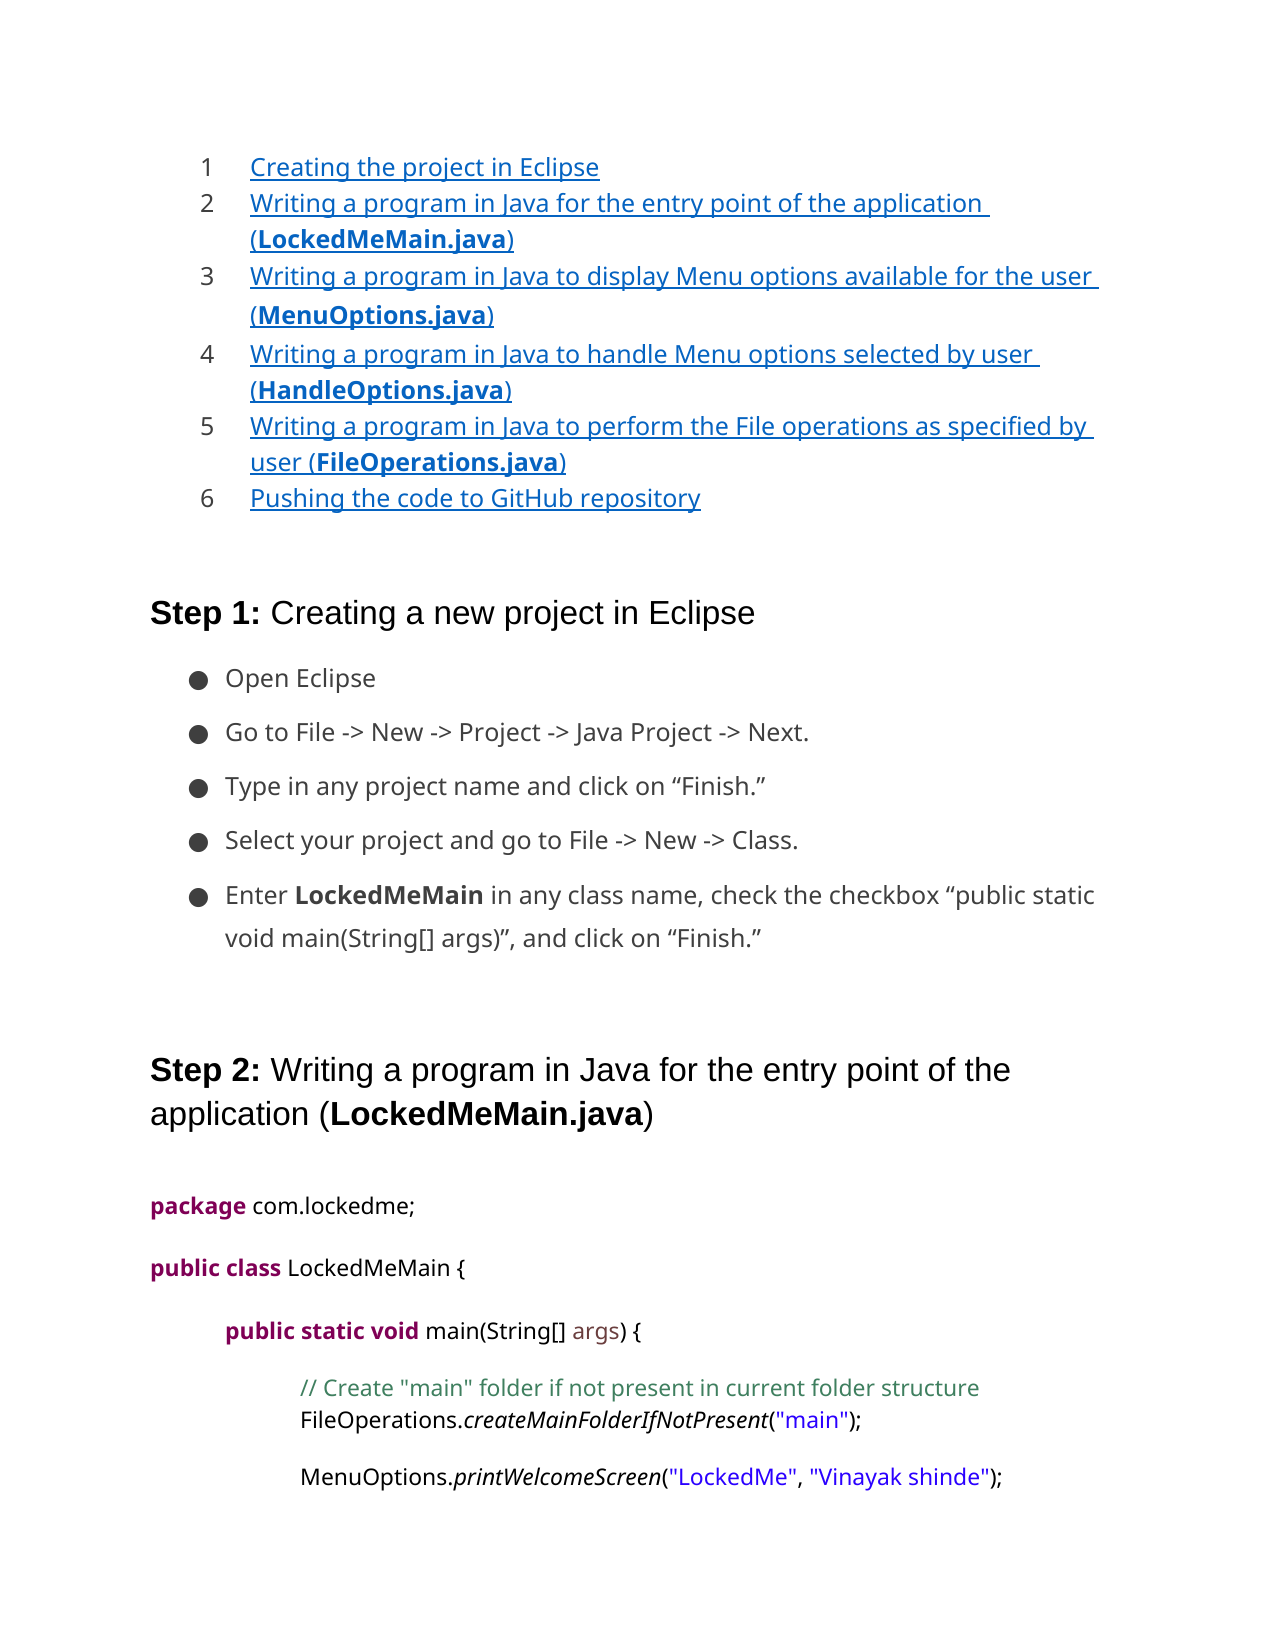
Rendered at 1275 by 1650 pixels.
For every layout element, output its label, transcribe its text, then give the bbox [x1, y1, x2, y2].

text FileOperations.createMainFolderIfNotPresent("main"); [150, 1403, 1125, 1435]
subtitle Step 1: Creating a new project in Eclipse [150, 593, 1125, 632]
list Type in any project name and click on “Finish.” [187, 758, 1125, 810]
subtitle Step 2: Writing a program in Java for the entry point of the application (LockedMeMain.java) [150, 1050, 1125, 1132]
list Pushing the code to GitHub repository [200, 481, 1125, 515]
text public static void main(String[] args) { [150, 1315, 1125, 1346]
text MenuOptions.printWelcomeScreen("LockedMe", "Vinayak shinde"); [150, 1461, 1125, 1492]
list Writing a program in Java for the entry point of the application (LockedMeMain.java) [200, 186, 1125, 256]
list Go to File -> New -> Project -> Java Project -> Next. [187, 704, 1125, 756]
list Writing a program in Java to display Menu options available for the user (MenuOptions.java) [200, 258, 1125, 331]
list Open Eclipse [187, 650, 1125, 701]
list Enter LockedMeMain in any class name, check the checkbox “public static void main(String[] args)”, and click on “Finish.” [187, 867, 1125, 954]
text package com.lockedme; [150, 1190, 1125, 1221]
list Writing a program in Java to handle Menu options selected by user (HandleOptions.java) [200, 336, 1125, 407]
list Creating the project in Eclipse [200, 150, 1125, 184]
text // Create "main" folder if not present in current folder structure [150, 1372, 1125, 1403]
list Writing a program in Java to perform the File operations as specified by user (FileOperations.java) [200, 408, 1125, 479]
list Select your project and go to File -> New -> Class. [187, 813, 1125, 864]
text public class LockedMeMain { [150, 1252, 1125, 1283]
